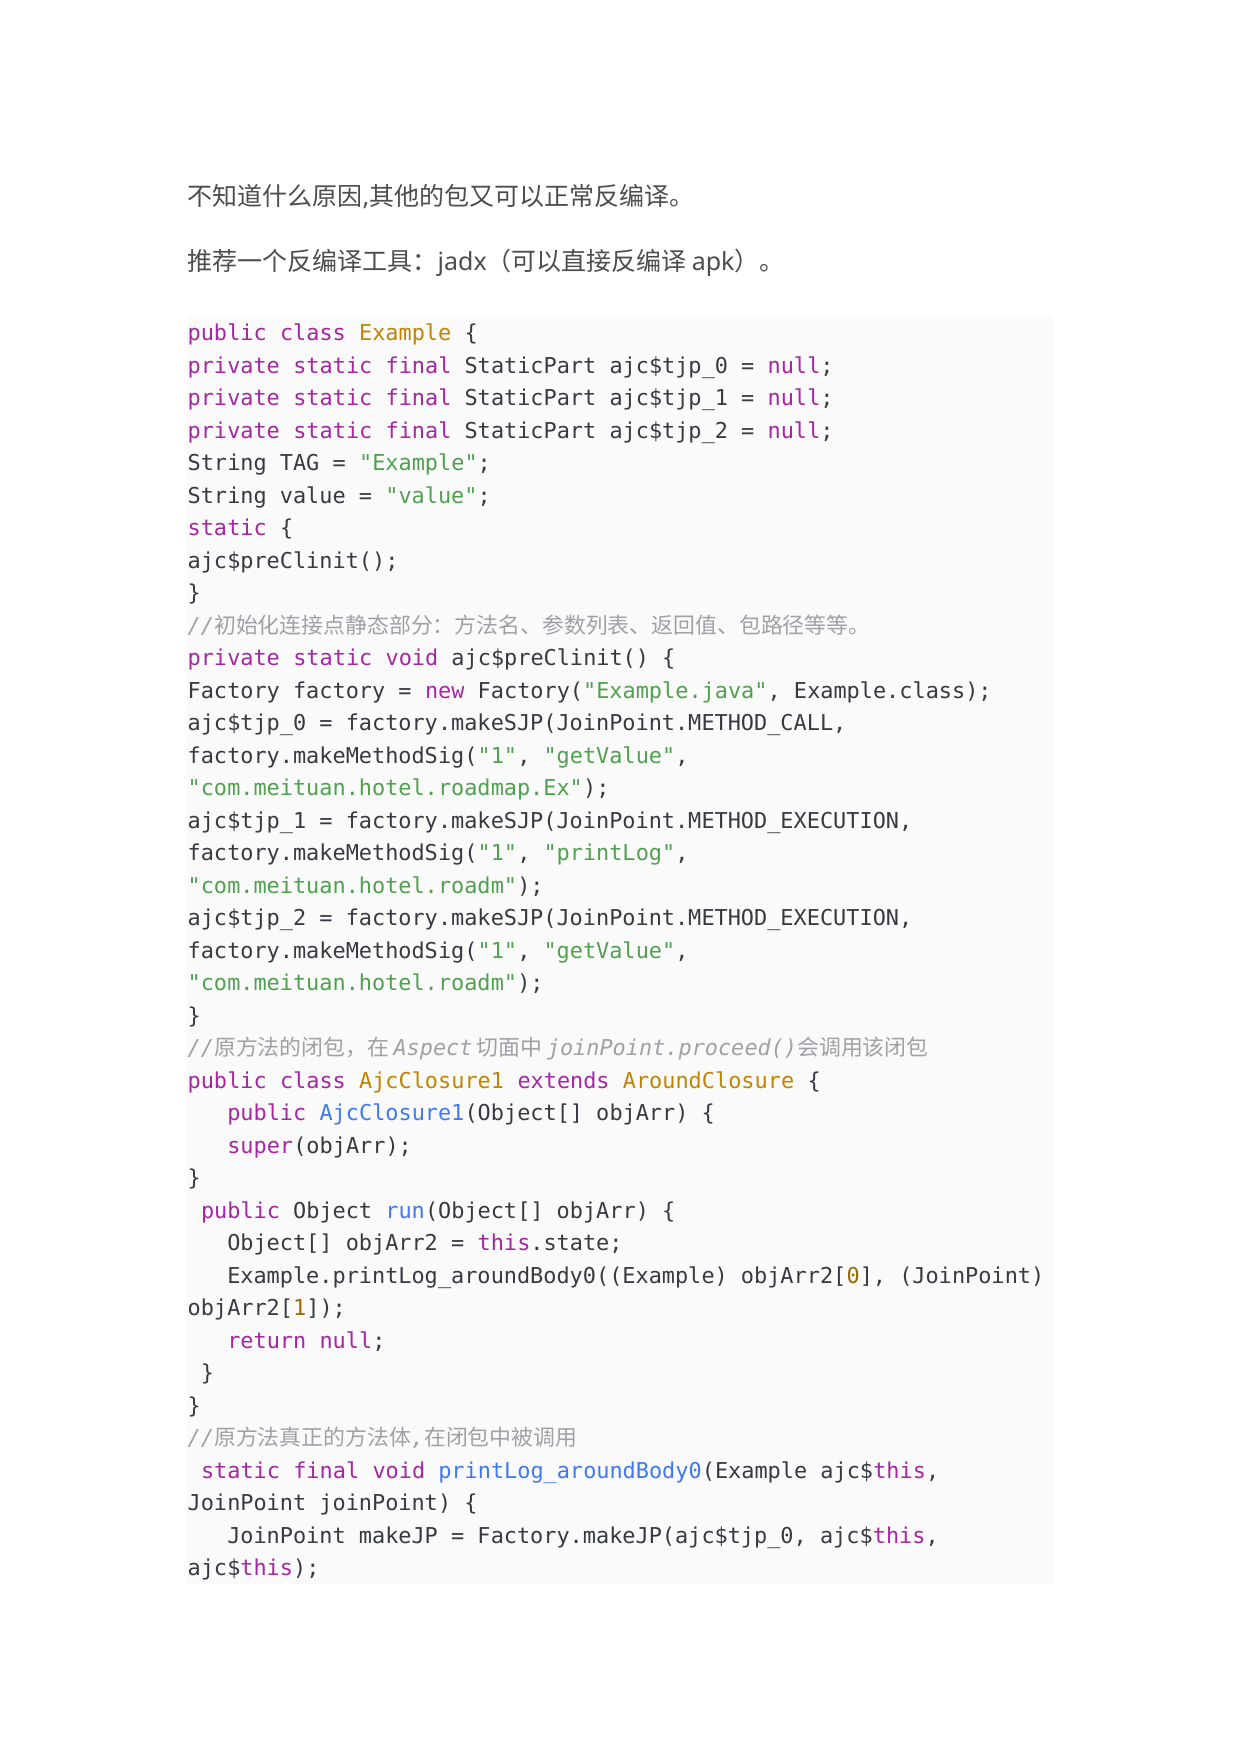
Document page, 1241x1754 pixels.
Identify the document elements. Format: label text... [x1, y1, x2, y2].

text Object[] objArr2 = this.state; [187, 1227, 1053, 1259]
text ajc$tjp_1 = factory.makeSJP(JoinPoint.METHOD_EXECUTION, factory.makeMethodSig("1", "printLog", "com.meituan.hotel.roadm"); [187, 804, 1053, 902]
text private static final StaticPart ajc$tjp_2 = null; [187, 414, 1053, 447]
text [187, 162, 1053, 292]
text private static final StaticPart ajc$tjp_1 = null; [187, 382, 1053, 414]
text static final void printLog_aroundBody0(Example ajc$this, JoinPoint joinPoint) { [187, 1454, 1053, 1519]
text //原方法的闭包，在Aspect切面中joinPoint.proceed()会调用该闭包 [187, 1032, 1053, 1064]
text } [187, 999, 1053, 1032]
text } [187, 1162, 1053, 1194]
text Factory factory = new Factory("Example.java", Example.class); [187, 674, 1053, 707]
text public AjcClosure1(Object[] objArr) { [187, 1097, 1053, 1129]
text public class Example { [187, 317, 1053, 349]
text Example.printLog_aroundBody0((Example) objArr2[0], (JoinPoint) objArr2[1]); [187, 1259, 1053, 1324]
text public Object run(Object[] objArr) { [187, 1194, 1053, 1227]
text ajc$tjp_0 = factory.makeSJP(JoinPoint.METHOD_CALL, factory.makeMethodSig("1", "getValue", "com.meituan.hotel.roadmap.Ex"); [187, 707, 1053, 804]
text ajc$preClinit(); [187, 544, 1053, 577]
text //原方法真正的方法体,在闭包中被调用 [187, 1422, 1053, 1454]
text private static void ajc$preClinit() { [187, 642, 1053, 674]
text } [187, 1389, 1053, 1422]
text public class AjcClosure1 extends AroundClosure { [187, 1064, 1053, 1097]
text String value = "value"; [187, 479, 1053, 512]
text static { [187, 512, 1053, 544]
text return null; [187, 1324, 1053, 1357]
text } [187, 577, 1053, 609]
text //初始化连接点静态部分：方法名、参数列表、返回值、包路径等等。 [187, 609, 1053, 642]
text String TAG = "Example"; [187, 447, 1053, 479]
text } [187, 1357, 1053, 1389]
text ajc$tjp_2 = factory.makeSJP(JoinPoint.METHOD_EXECUTION, factory.makeMethodSig("1", "getValue", "com.meituan.hotel.roadm"); [187, 902, 1053, 999]
text super(objArr); [187, 1129, 1053, 1162]
text JoinPoint makeJP = Factory.makeJP(ajc$tjp_0, ajc$this, ajc$this); [187, 1519, 1053, 1584]
text private static final StaticPart ajc$tjp_0 = null; [187, 349, 1053, 382]
